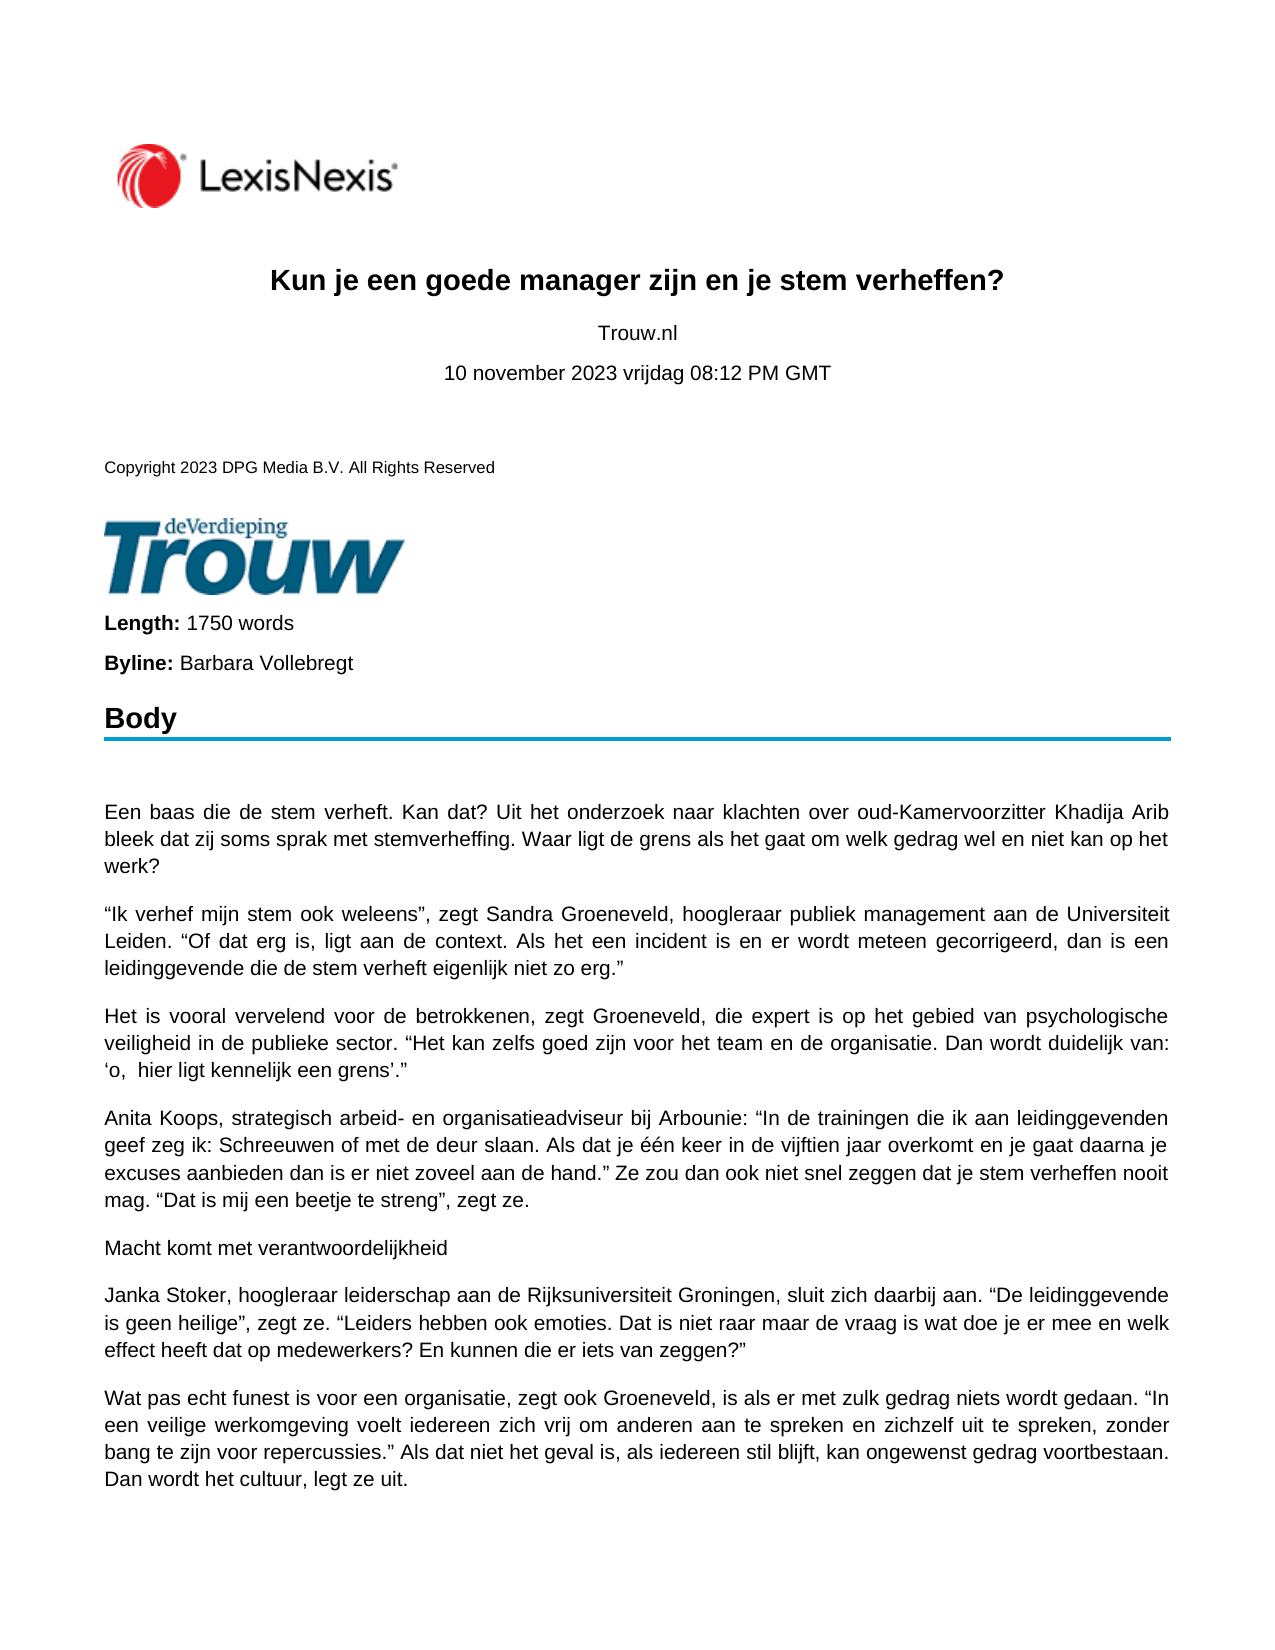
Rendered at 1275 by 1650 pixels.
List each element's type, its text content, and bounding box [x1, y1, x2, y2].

text Body [104, 699, 1171, 735]
picture [104, 144, 412, 208]
picture [203, 551, 227, 582]
text Trouw.nl [104, 318, 1171, 345]
text Byline: Barbara Vollebregt [104, 647, 1171, 674]
text Macht komt met verantwoordelijkheid [104, 1232, 1171, 1259]
text “Ik verhef mijn stem ook weleens”, zegt Sandra Groeneveld, hoogleraar publiek management aan de Universiteit Leiden. “Of dat erg is, ligt aan de context. Als het een incident is en er wordt meteen gecorrigeerd, dan is een leidinggevende die de stem verheft eigenlijk niet zo erg.” [104, 899, 1171, 980]
text Length: 1750 words [104, 608, 1171, 635]
subtitle Kun je een goede manager zijn en je stem verheffen? [104, 261, 1171, 297]
text Het is vooral vervelend voor de betrokkenen, zegt Groeneveld, die expert is op het gebied van psychologische veiligheid in de publieke sector. “Het kan zelfs goed zijn voor het team en de organisatie. Dan wordt duidelijk van: ‘o, hier ligt kennelijk een grens’.” [104, 1001, 1171, 1082]
text Copyright 2023 DPG Media B.V. All Rights Reserved [104, 426, 1171, 477]
text 10 november 2023 vrijdag 08:12 PM GMT [104, 357, 1171, 384]
text Anita Koops, strategisch arbeid- en organisatieadviseur bij Arbounie: “In de trainingen die ik aan leidinggevenden geef zeg ik: Schreeuwen of met de deur slaan. Als dat je één keer in de vijftien jaar overkomt en je gaat daarna je excuses aanbieden dan is er niet zoveel aan de hand.” Ze zou dan ook niet snel zeggen dat je stem verheffen nooit mag. “Dat is mij een beetje te streng”, zegt ze. [104, 1103, 1171, 1211]
text Een baas die de stem verheft. Kan dat? Uit het onderzoek naar klachten over oud-Kamervoorzitter Khadija Arib bleek dat zij soms sprak met stemverheffing. Waar ligt de grens als het gaat om welk gedrag wel en niet kan op het werk? [104, 797, 1171, 878]
text Janka Stoker, hoogleraar leiderschap aan de Rijksuniversiteit Groningen, sluit zich daarbij aan. “De leidinggevende is geen heilige”, zegt ze. “Leiders hebben ook emoties. Dat is niet raar maar de vraag is wat doe je er mee en welk effect heeft dat op medewerkers? En kunnen die er iets van zeggen?” [104, 1280, 1171, 1361]
picture [104, 518, 405, 595]
text Wat pas echt funest is voor een organisatie, zegt ook Groeneveld, is als er met zulk gedrag niets wordt gedaan. “In een veilige werkomgeving voelt iedereen zich vrij om anderen aan te spreken en zichzelf uit te spreken, zonder bang te zijn voor repercussies.” Als dat niet het geval is, als iedereen stil blijft, kan ongewenst gedrag voortbestaan. Dan wordt het cultuur, legt ze uit. [104, 1382, 1171, 1491]
